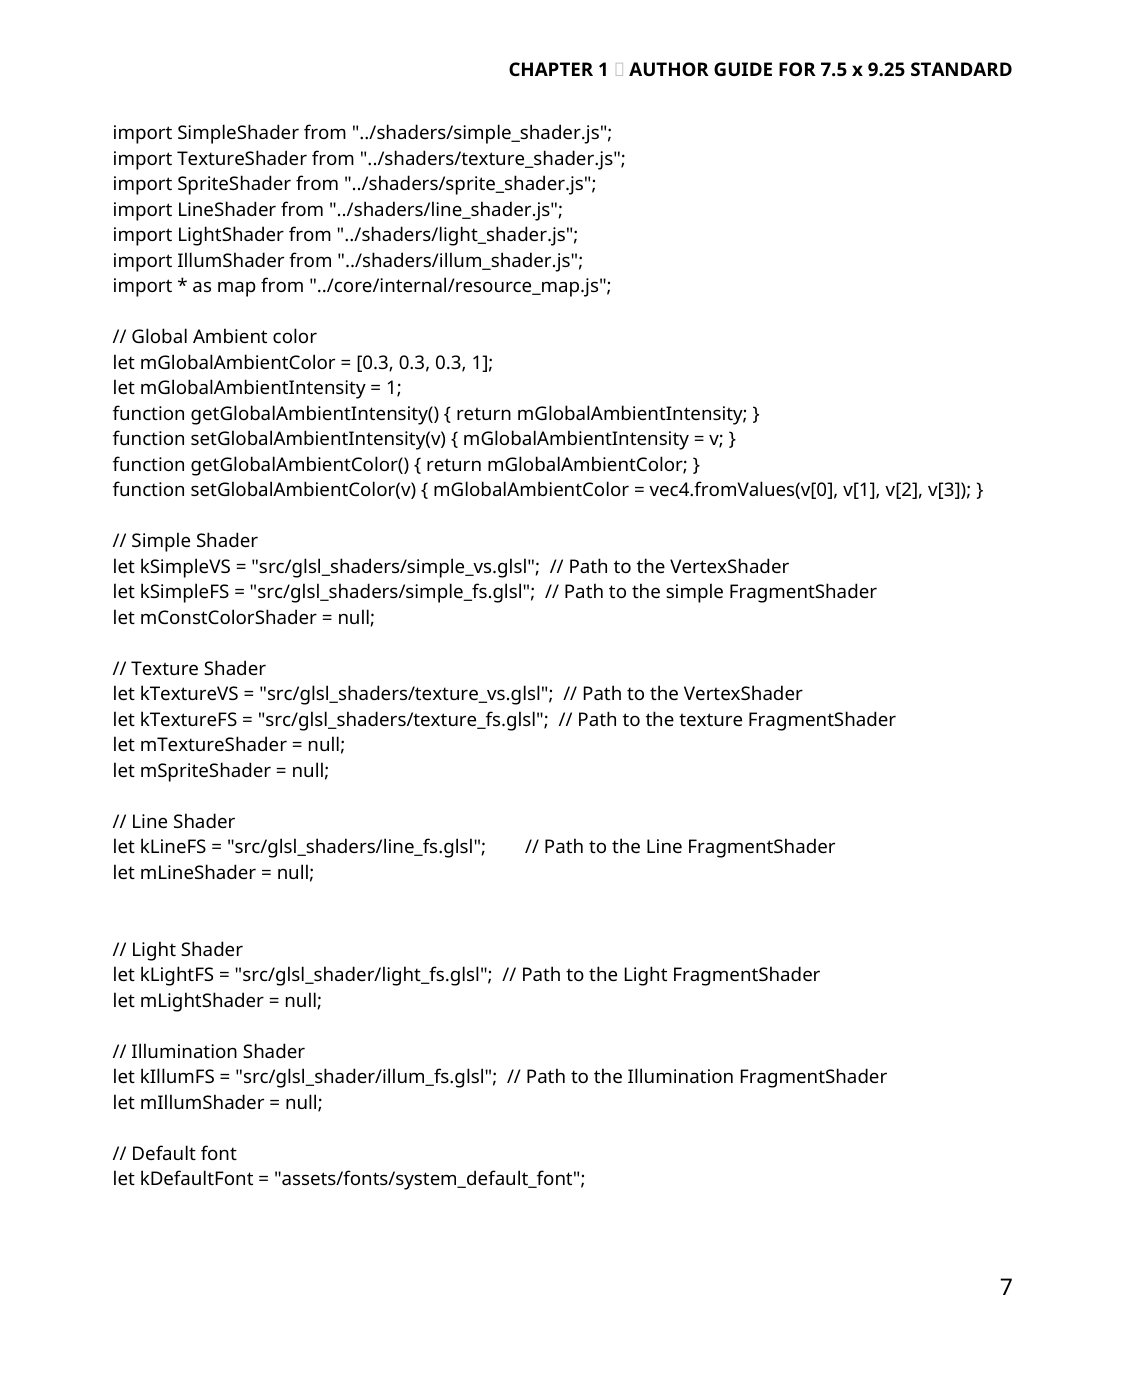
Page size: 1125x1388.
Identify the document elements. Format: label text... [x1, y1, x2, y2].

text // Default font [112, 1140, 1012, 1166]
text function setGlobalAmbientColor(v) { mGlobalAmbientColor = vec4.fromValues(v[0], v[1], v[2], v[3]); } [112, 477, 1012, 502]
text // Light Shader [112, 936, 1012, 961]
text import LightShader from "../shaders/light_shader.js"; [112, 221, 1012, 247]
text // Texture Shader [112, 655, 1012, 681]
text import SimpleShader from "../shaders/simple_shader.js"; [112, 119, 1012, 145]
text let mGlobalAmbientColor = [0.3, 0.3, 0.3, 1]; [112, 349, 1012, 374]
text // Illumination Shader [112, 1038, 1012, 1063]
text import * as map from "../core/internal/resource_map.js"; [112, 272, 1012, 298]
text let kTextureVS = "src/glsl_shaders/texture_vs.glsl"; // Path to the VertexShader [112, 681, 1012, 706]
text import TextureShader from "../shaders/texture_shader.js"; [112, 145, 1012, 170]
text let kTextureFS = "src/glsl_shaders/texture_fs.glsl"; // Path to the texture FragmentShader [112, 706, 1012, 732]
text import SpriteShader from "../shaders/sprite_shader.js"; [112, 170, 1012, 196]
text let kLightFS = "src/glsl_shader/light_fs.glsl"; // Path to the Light FragmentShader [112, 961, 1012, 987]
text // Global Ambient color [112, 323, 1012, 349]
text function getGlobalAmbientColor() { return mGlobalAmbientColor; } [112, 451, 1012, 477]
text let mSpriteShader = null; [112, 757, 1012, 783]
text let mIllumShader = null; [112, 1089, 1012, 1114]
text let mLightShader = null; [112, 987, 1012, 1012]
text function getGlobalAmbientIntensity() { return mGlobalAmbientIntensity; } [112, 400, 1012, 426]
text let kIllumFS = "src/glsl_shader/illum_fs.glsl"; // Path to the Illumination FragmentShader [112, 1063, 1012, 1089]
text function setGlobalAmbientIntensity(v) { mGlobalAmbientIntensity = v; } [112, 426, 1012, 451]
text let kDefaultFont = "assets/fonts/system_default_font"; [112, 1166, 1012, 1191]
text // Simple Shader [112, 528, 1012, 553]
text // Line Shader [112, 808, 1012, 834]
text let mGlobalAmbientIntensity = 1; [112, 374, 1012, 400]
text let kSimpleFS = "src/glsl_shaders/simple_fs.glsl"; // Path to the simple FragmentShader [112, 579, 1012, 604]
text let kLineFS = "src/glsl_shaders/line_fs.glsl"; // Path to the Line FragmentShader [112, 834, 1012, 859]
text let mTextureShader = null; [112, 732, 1012, 757]
text import IllumShader from "../shaders/illum_shader.js"; [112, 247, 1012, 272]
text let mConstColorShader = null; [112, 604, 1012, 630]
text let kSimpleVS = "src/glsl_shaders/simple_vs.glsl"; // Path to the VertexShader [112, 553, 1012, 579]
text let mLineShader = null; [112, 859, 1012, 885]
text import LineShader from "../shaders/line_shader.js"; [112, 196, 1012, 221]
